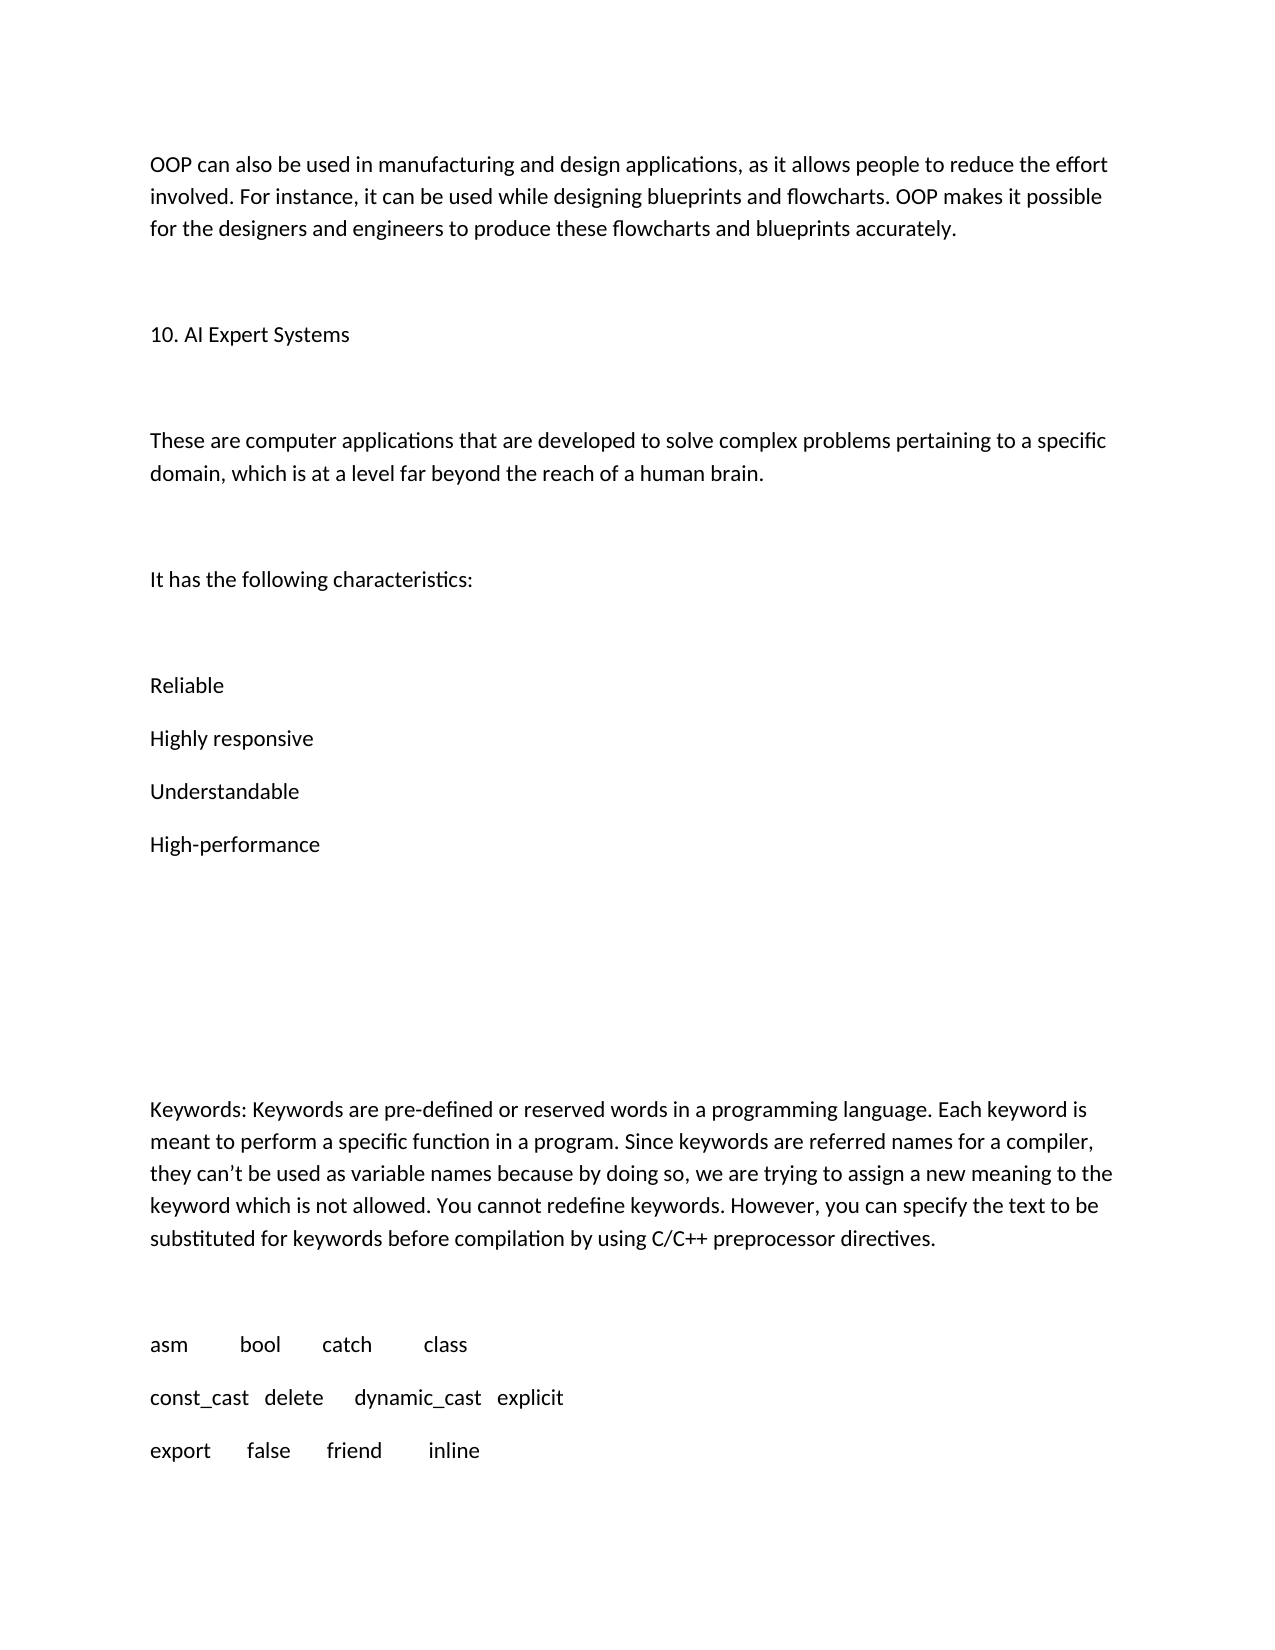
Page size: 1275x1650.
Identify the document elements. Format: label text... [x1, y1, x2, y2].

text Understandable [150, 777, 1125, 805]
text Reliable [150, 671, 1125, 699]
text 10. AI Expert Systems [150, 320, 1125, 348]
text It has the following characteristics: [150, 565, 1125, 593]
text Highly responsive [150, 724, 1125, 752]
text export false friend inline [150, 1436, 1125, 1464]
text Keywords: Keywords are pre-defined or reserved words in a programming language. Each keyword is meant to perform a specific function in a program. Since keywords are referred names for a compiler, they can’t be used as variable names because by doing so, we are trying to assign a new meaning to the keyword which is not allowed. You cannot redefine keywords. However, you can specify the text to be substituted for keywords before compilation by using C/C++ preprocessor directives. [150, 1095, 1125, 1252]
text High-performance [150, 830, 1125, 858]
text const_cast delete dynamic_cast explicit [150, 1383, 1125, 1411]
text These are computer applications that are developed to solve complex problems pertaining to a specific domain, which is at a level far beyond the reach of a human brain. [150, 426, 1125, 487]
text asm bool catch class [150, 1330, 1125, 1358]
text OOP can also be used in manufacturing and design applications, as it allows people to reduce the effort involved. For instance, it can be used while designing blueprints and flowcharts. OOP makes it possible for the designers and engineers to produce these flowcharts and blueprints accurately. [150, 150, 1125, 242]
